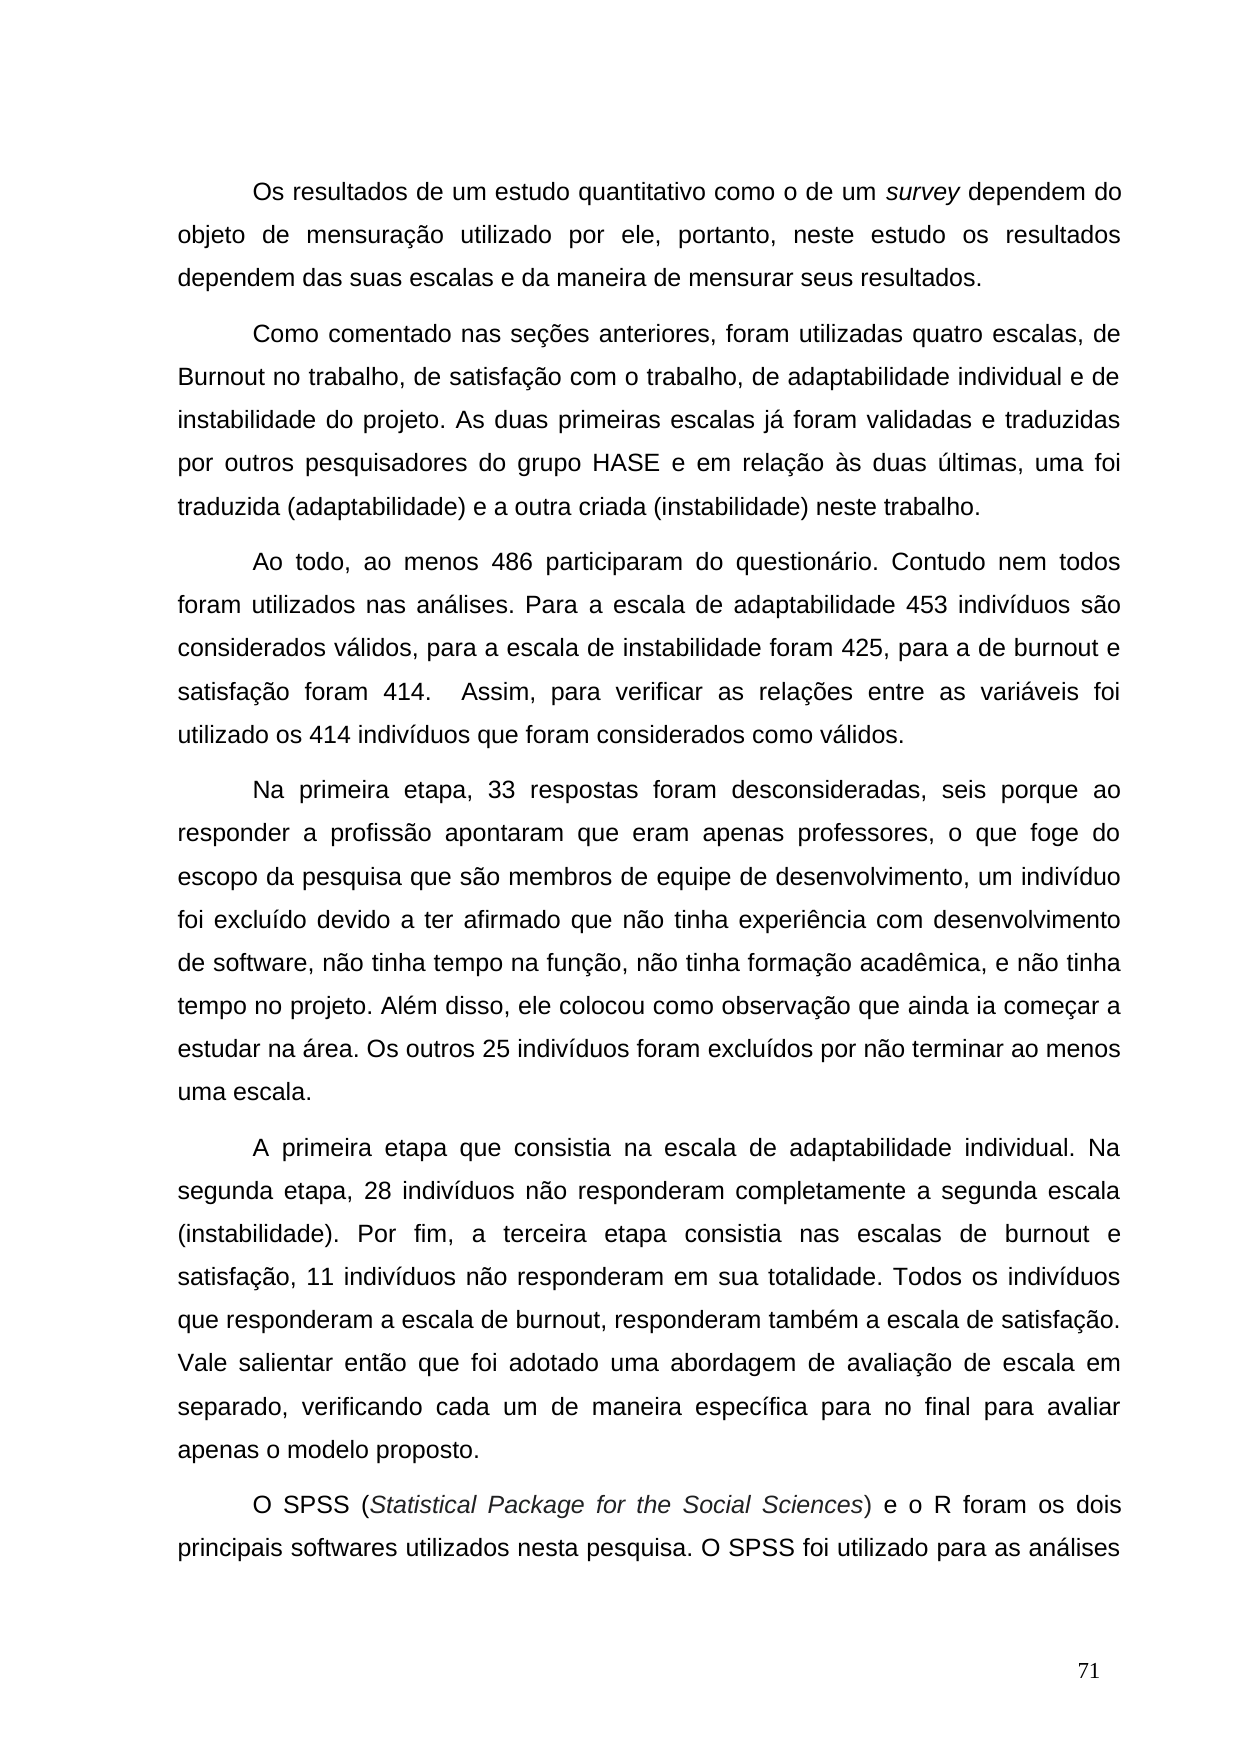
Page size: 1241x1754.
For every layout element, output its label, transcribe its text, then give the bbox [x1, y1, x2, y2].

text Como comentado nas seções anteriores, foram utilizadas quatro escalas, de Burnout no trabalho, de satisfação com o trabalho, de adaptabilidade individual e de instabilidade do projeto. As duas primeiras escalas já foram validadas e traduzidas por outros pesquisadores do grupo HASE e em relação às duas últimas, uma foi traduzida (adaptabilidade) e a outra criada (instabilidade) neste trabalho. [177, 319, 1122, 520]
text Ao todo, ao menos 486 participaram do questionário. Contudo nem todos foram utilizados nas análises. Para a escala de adaptabilidade 453 indivíduos são considerados válidos, para a escala de instabilidade foram 425, para a de burnout e satisfação foram 414. Assim, para verificar as relações entre as variáveis foi utilizado os 414 indivíduos que foram considerados como válidos. [177, 547, 1122, 748]
text Os resultados de um estudo quantitativo como o de um survey dependem do objeto de mensuração utilizado por ele, portanto, neste estudo os resultados dependem das suas escalas e da maneira de mensurar seus resultados. [177, 177, 1122, 292]
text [177, 1490, 1122, 1562]
text Na primeira etapa, 33 respostas foram desconsideradas, seis porque ao responder a profissão apontaram que eram apenas professores, o que foge do escopo da pesquisa que são membros de equipe de desenvolvimento, um indivíduo foi excluído devido a ter afirmado que não tinha experiência com desenvolvimento de software, não tinha tempo na função, não tinha formação acadêmica, e não tinha tempo no projeto. Além disso, ele colocou como observação que ainda ia começar a estudar na área. Os outros 25 indivíduos foram excluídos por não terminar ao menos uma escala. [177, 775, 1122, 1106]
text A primeira etapa que consistia na escala de adaptabilidade individual. Na segunda etapa, 28 indivíduos não responderam completamente a segunda escala (instabilidade). Por fim, a terceira etapa consistia nas escalas de burnout e satisfação, 11 indivíduos não responderam em sua totalidade. Todos os indivíduos que responderam a escala de burnout, responderam também a escala de satisfação. Vale salientar então que foi adotado uma abordagem de avaliação de escala em separado, verificando cada um de maneira específica para no final para avaliar apenas o modelo proposto. [177, 1133, 1122, 1463]
